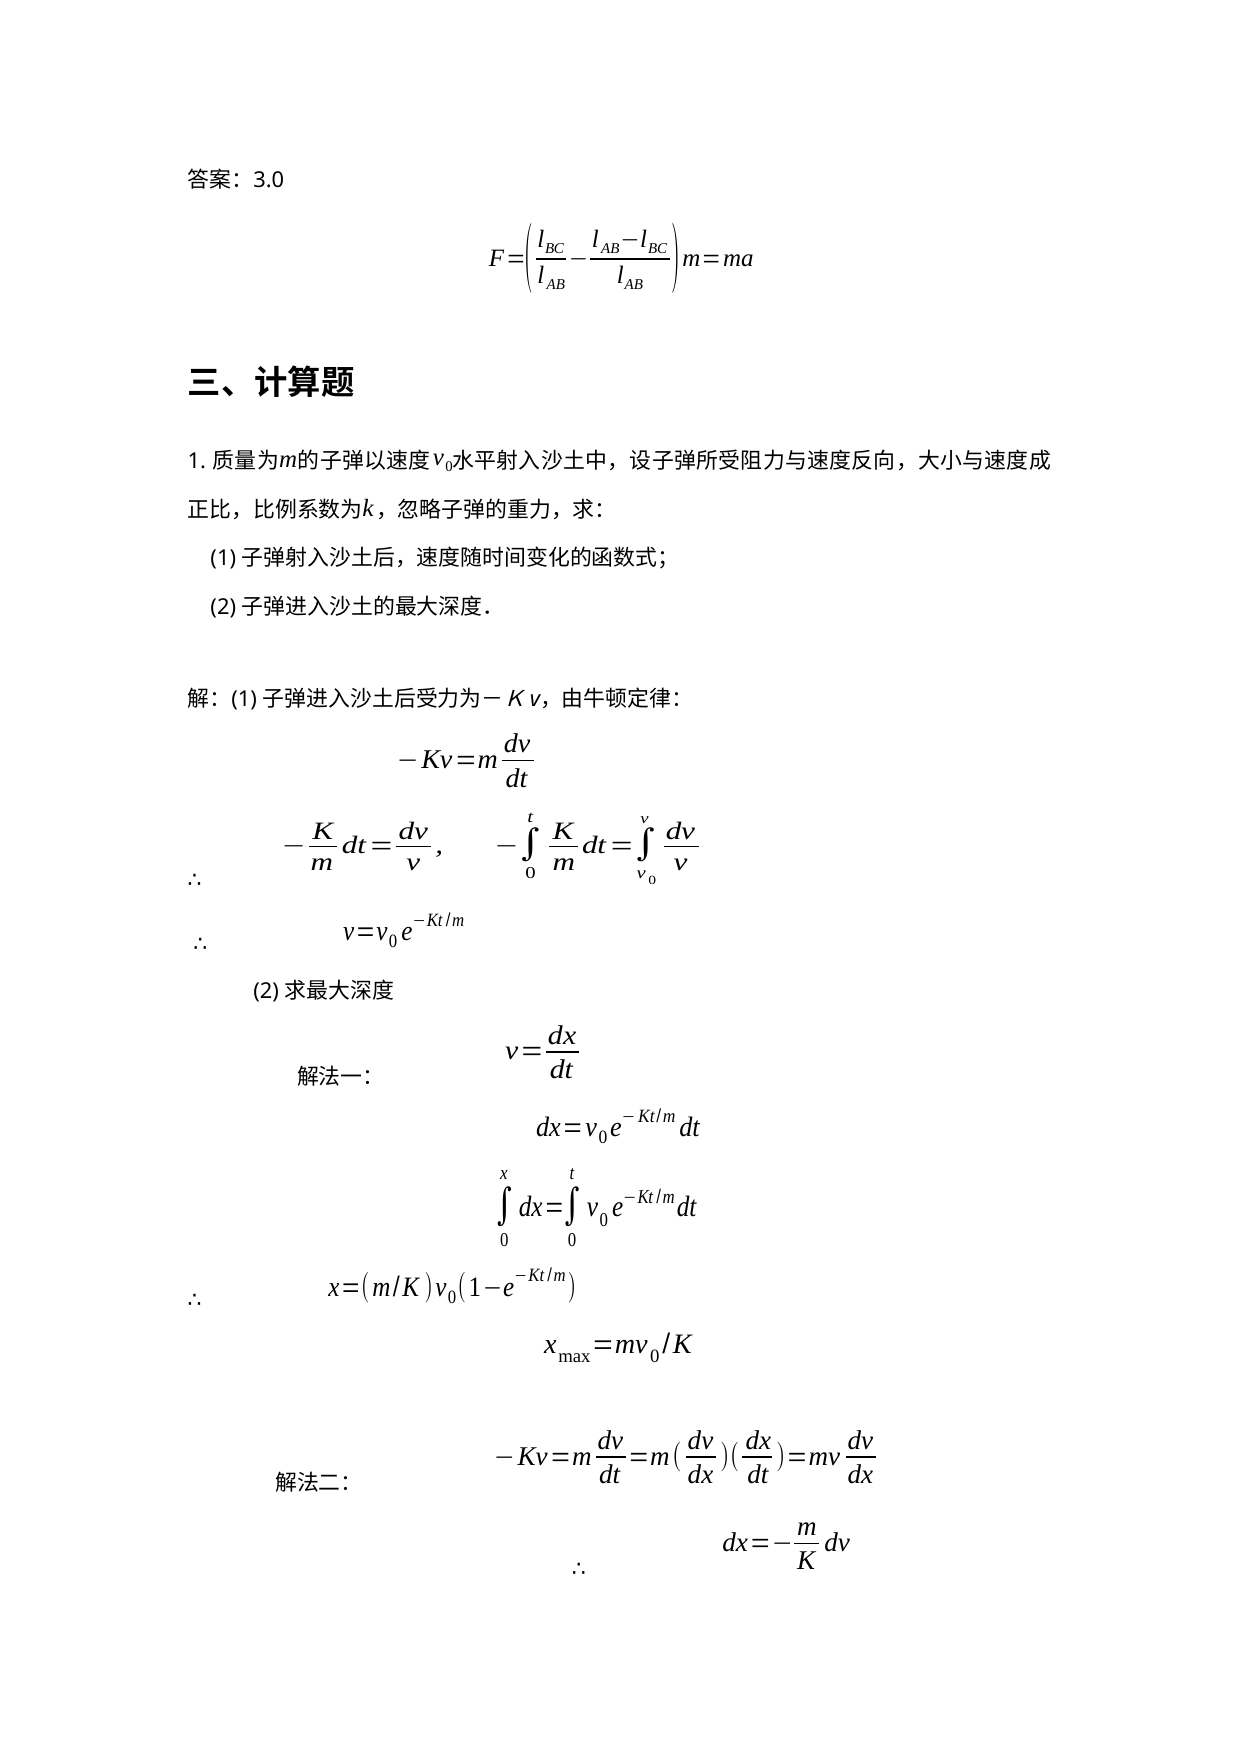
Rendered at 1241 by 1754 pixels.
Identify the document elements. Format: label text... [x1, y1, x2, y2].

text ∴ [187, 808, 965, 894]
text (2) 子弹进入沙土的最大深度． [187, 588, 1053, 621]
text 1. 质量为的子弹以速度水平射入沙土中，设子弹所受阻力与速度反向，大小与速度成正比，比例系数为，忽略子弹的重力，求： [187, 443, 1053, 524]
text ∴ [187, 1266, 1053, 1314]
text (2) 求最大深度 [187, 973, 1053, 1005]
subtitle 三、计算题 [187, 348, 1053, 413]
text 解法一： [187, 1021, 1053, 1091]
text ∴ [187, 1512, 1053, 1582]
text (1) 子弹射入沙土后，速度随时间变化的函数式； [187, 540, 1053, 573]
text 解法二： [187, 1426, 1053, 1496]
text 解：(1) 子弹进入沙土后受力为－Ｋv，由牛顿定律： [187, 681, 1053, 713]
text ∴ [187, 910, 965, 958]
list 答案：3.0 [187, 162, 1053, 194]
